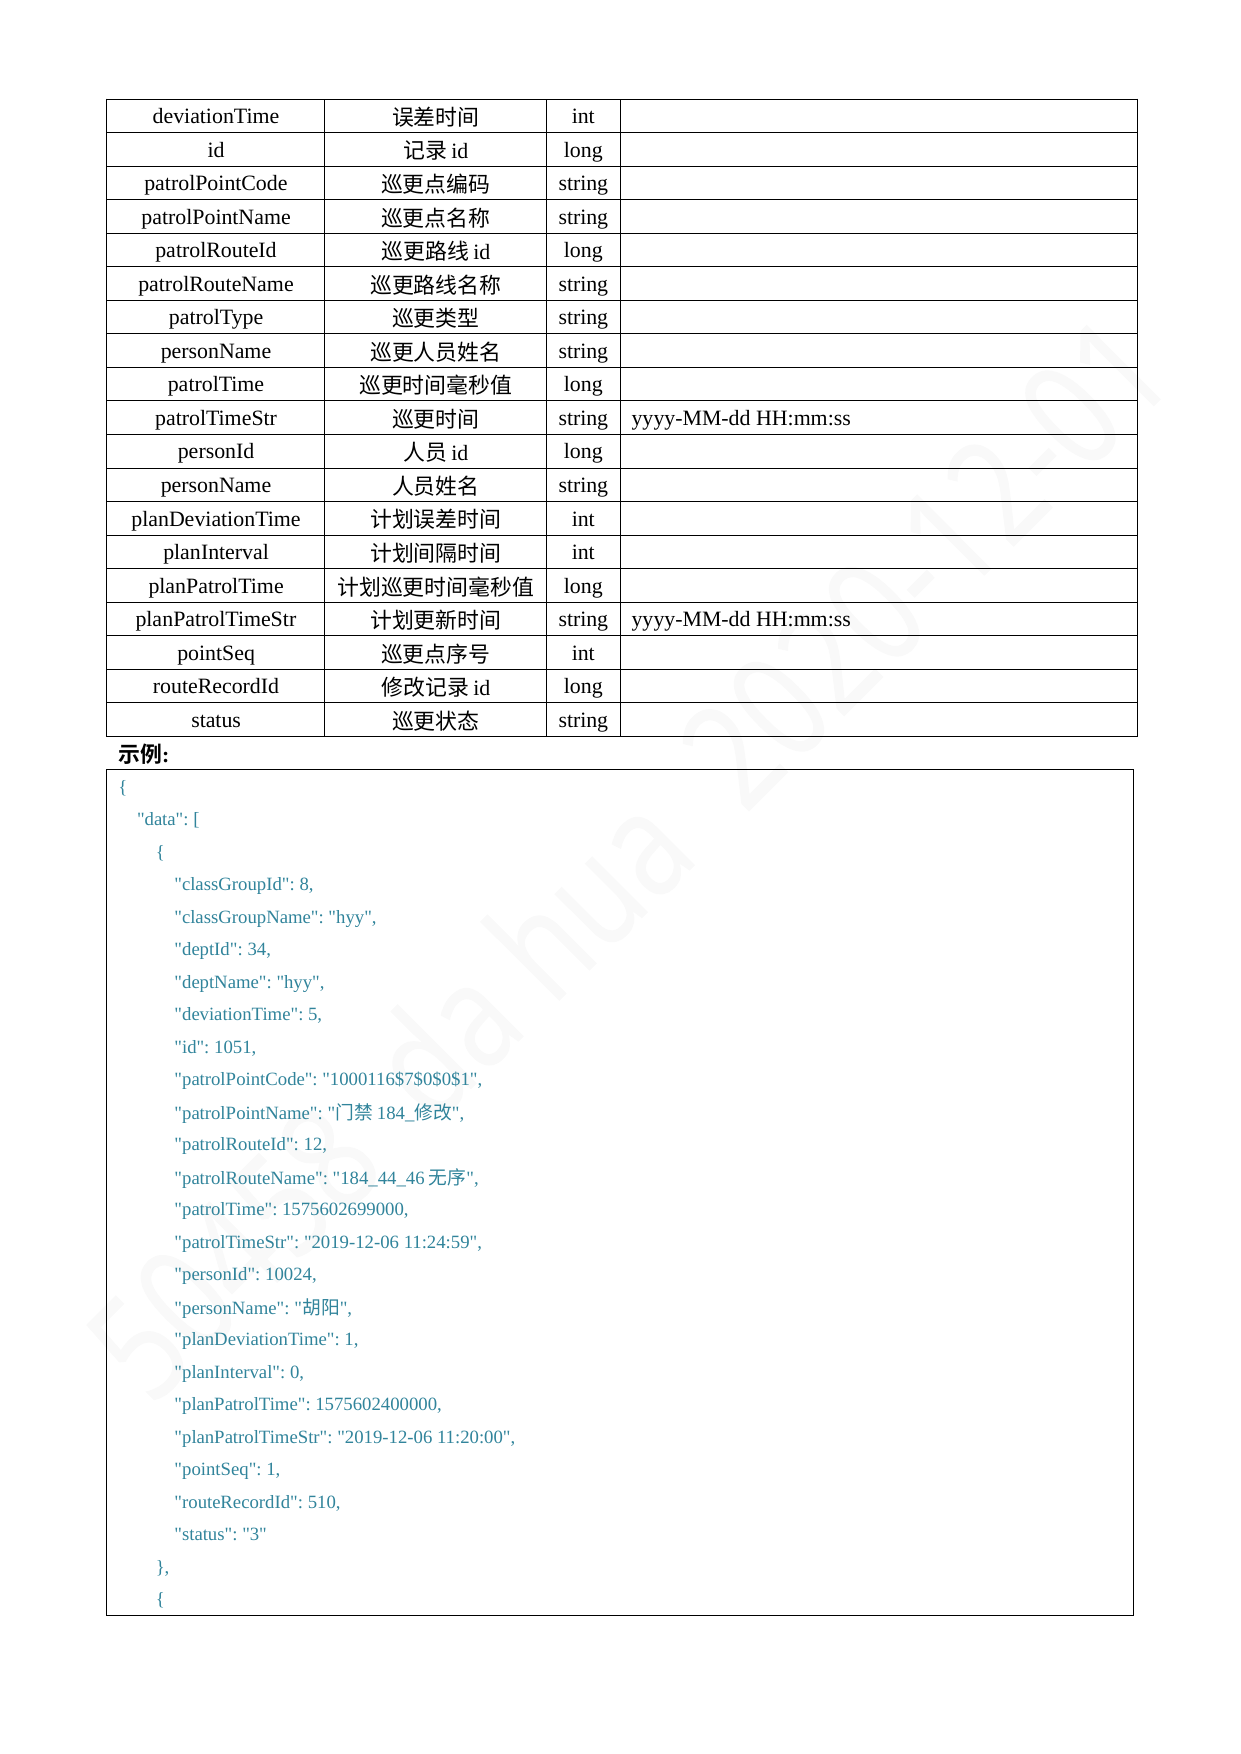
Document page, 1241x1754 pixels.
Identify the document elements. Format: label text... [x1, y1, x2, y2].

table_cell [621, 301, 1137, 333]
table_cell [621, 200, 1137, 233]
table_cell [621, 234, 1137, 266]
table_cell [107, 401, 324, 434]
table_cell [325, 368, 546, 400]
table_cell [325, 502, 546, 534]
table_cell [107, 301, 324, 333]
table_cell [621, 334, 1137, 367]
text 示例: [118, 737, 1122, 769]
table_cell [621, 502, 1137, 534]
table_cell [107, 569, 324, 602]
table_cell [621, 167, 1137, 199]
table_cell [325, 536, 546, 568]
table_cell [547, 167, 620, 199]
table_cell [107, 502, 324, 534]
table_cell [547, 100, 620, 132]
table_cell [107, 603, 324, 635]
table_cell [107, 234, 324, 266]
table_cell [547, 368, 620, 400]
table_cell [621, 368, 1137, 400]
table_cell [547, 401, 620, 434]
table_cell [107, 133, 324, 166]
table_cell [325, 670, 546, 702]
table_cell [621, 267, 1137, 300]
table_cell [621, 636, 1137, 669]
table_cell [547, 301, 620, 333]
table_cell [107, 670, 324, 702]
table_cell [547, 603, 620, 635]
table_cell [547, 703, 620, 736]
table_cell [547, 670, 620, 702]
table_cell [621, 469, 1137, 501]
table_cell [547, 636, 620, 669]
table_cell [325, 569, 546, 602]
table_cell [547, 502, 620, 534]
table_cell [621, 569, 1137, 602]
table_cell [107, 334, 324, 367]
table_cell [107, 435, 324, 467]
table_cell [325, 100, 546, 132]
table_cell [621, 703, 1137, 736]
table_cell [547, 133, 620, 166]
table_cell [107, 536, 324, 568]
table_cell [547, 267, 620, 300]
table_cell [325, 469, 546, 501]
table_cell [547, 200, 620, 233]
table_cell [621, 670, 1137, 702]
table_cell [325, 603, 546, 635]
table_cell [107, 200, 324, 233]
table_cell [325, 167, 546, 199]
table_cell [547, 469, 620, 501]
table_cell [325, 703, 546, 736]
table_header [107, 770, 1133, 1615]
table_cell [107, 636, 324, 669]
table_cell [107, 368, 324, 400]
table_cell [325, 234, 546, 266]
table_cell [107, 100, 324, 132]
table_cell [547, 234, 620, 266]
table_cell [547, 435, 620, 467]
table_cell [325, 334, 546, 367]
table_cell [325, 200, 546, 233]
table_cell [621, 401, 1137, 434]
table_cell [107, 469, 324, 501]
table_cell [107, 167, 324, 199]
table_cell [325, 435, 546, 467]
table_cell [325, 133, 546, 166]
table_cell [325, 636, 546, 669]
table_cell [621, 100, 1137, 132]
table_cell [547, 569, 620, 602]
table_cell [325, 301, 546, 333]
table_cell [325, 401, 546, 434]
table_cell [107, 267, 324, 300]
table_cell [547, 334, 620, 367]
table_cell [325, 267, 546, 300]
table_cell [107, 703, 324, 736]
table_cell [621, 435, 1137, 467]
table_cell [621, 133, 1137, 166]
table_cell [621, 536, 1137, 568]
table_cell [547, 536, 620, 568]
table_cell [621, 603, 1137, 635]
